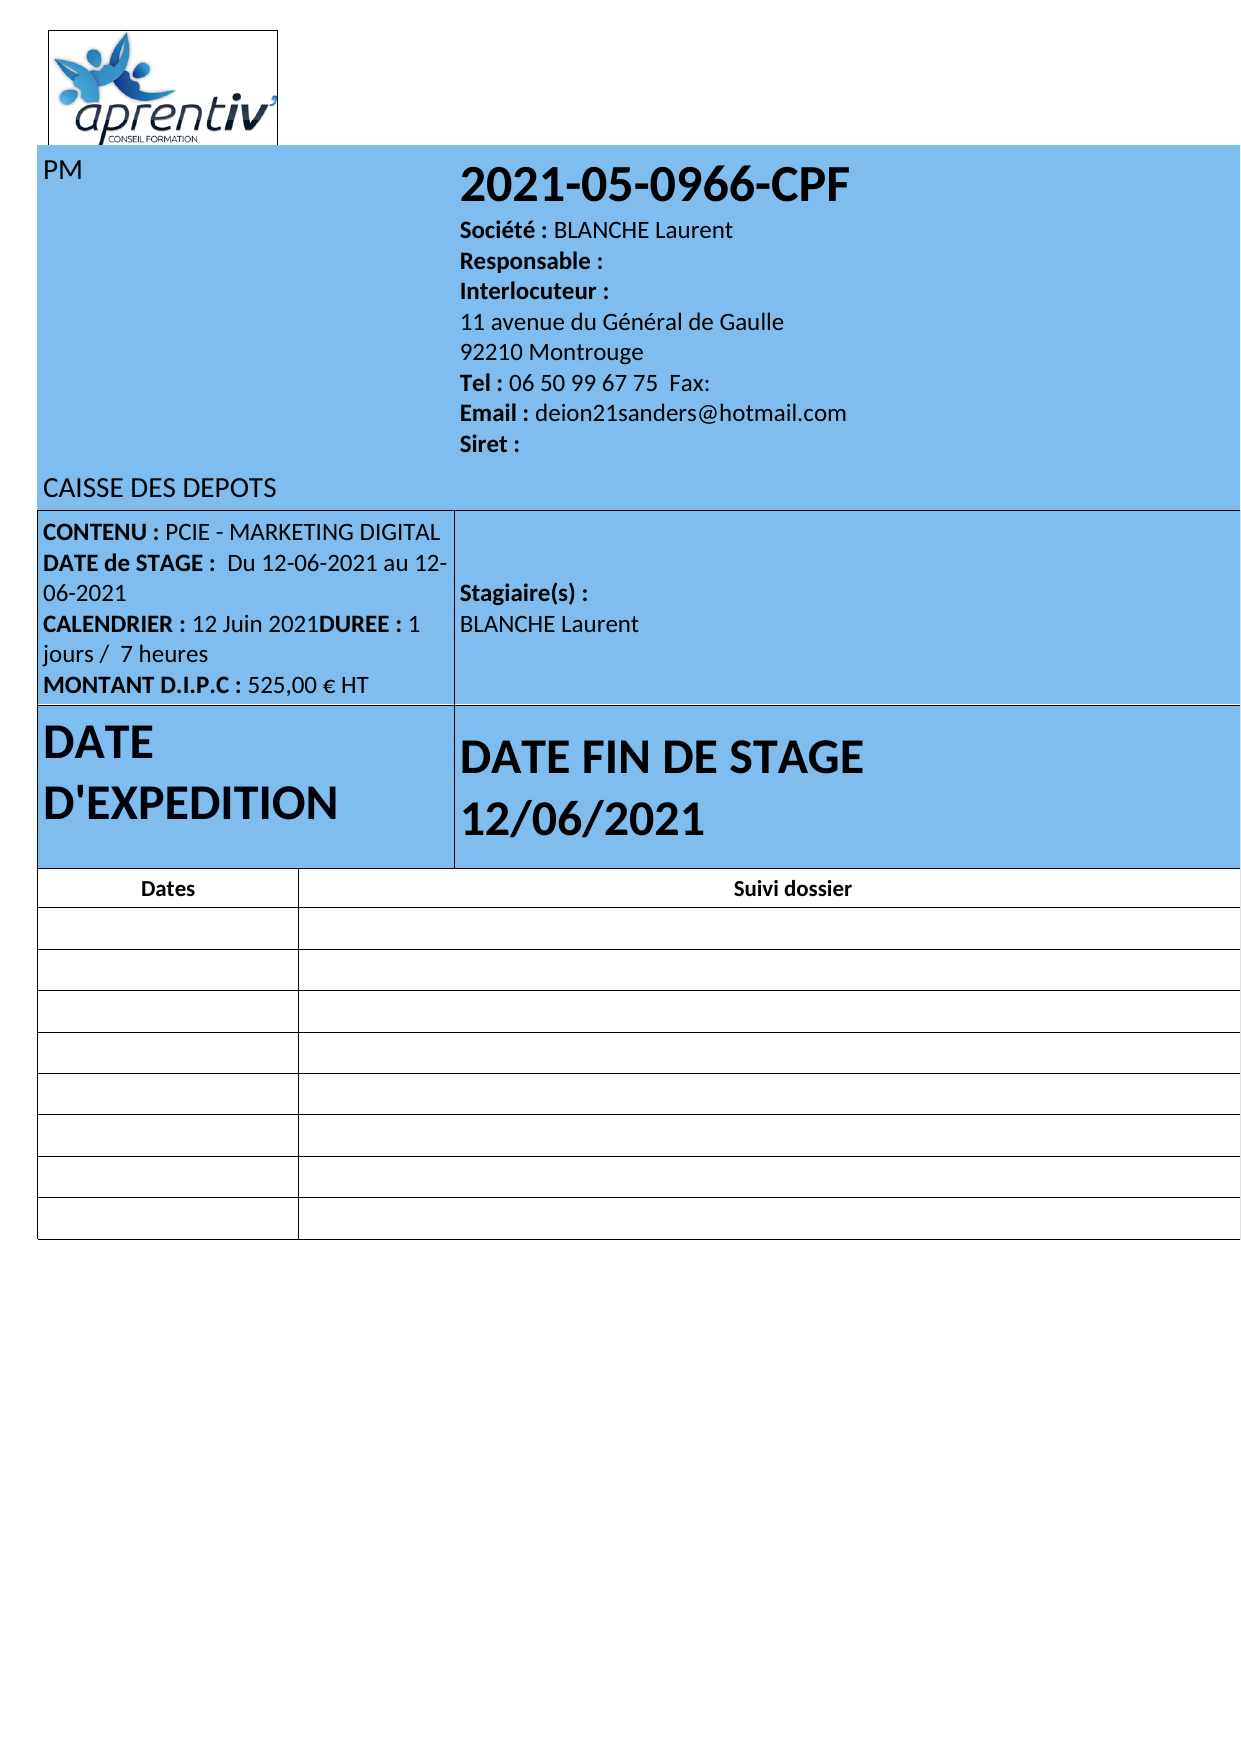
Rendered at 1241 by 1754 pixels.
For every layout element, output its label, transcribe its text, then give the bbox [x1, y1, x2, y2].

table_cell [38, 991, 298, 1031]
table_cell [299, 991, 1240, 1031]
table_cell DATE FIN DE STAGE 12/06/2021 [455, 706, 1240, 868]
table_cell [299, 1198, 1240, 1239]
table_cell [38, 1115, 298, 1156]
table_header 2021-05-0966-CPFSociété : BLANCHE LaurentResponsable : Interlocuteur : 11 avenue du Général de Gaulle92210 MontrougeTel : 06 50 99 67 75 Fax: Email : deion21sanders@hotmail.comSiret : [455, 146, 1240, 464]
table_cell DATE D'EXPEDITION [38, 706, 454, 868]
table_cell CAISSE DES DEPOTS [38, 465, 1240, 510]
table_cell [299, 1033, 1240, 1073]
table_header Suivi dossier [299, 869, 1240, 907]
table_cell [38, 1157, 298, 1197]
table_cell [299, 1157, 1240, 1197]
table_header PM [38, 146, 454, 464]
table_cell [299, 1074, 1240, 1114]
table_cell [38, 950, 298, 990]
table_header Dates [38, 869, 298, 907]
table_cell [38, 1074, 298, 1114]
table_cell [299, 950, 1240, 990]
table_cell [299, 908, 1240, 948]
picture [49, 31, 277, 145]
table_cell [299, 1115, 1240, 1156]
table_cell [38, 1198, 298, 1239]
table_cell [38, 1033, 298, 1073]
table_cell CONTENU : PCIE - MARKETING DIGITALDATE de STAGE : Du 12-06-2021 au 12-06-2021CALENDRIER : 12 Juin 2021DUREE : 1 jours / 7 heuresMONTANT D.I.P.C : 525,00 € HT [38, 511, 454, 704]
table_cell [38, 908, 298, 948]
table_cell Stagiaire(s) : BLANCHE Laurent [455, 511, 1240, 704]
